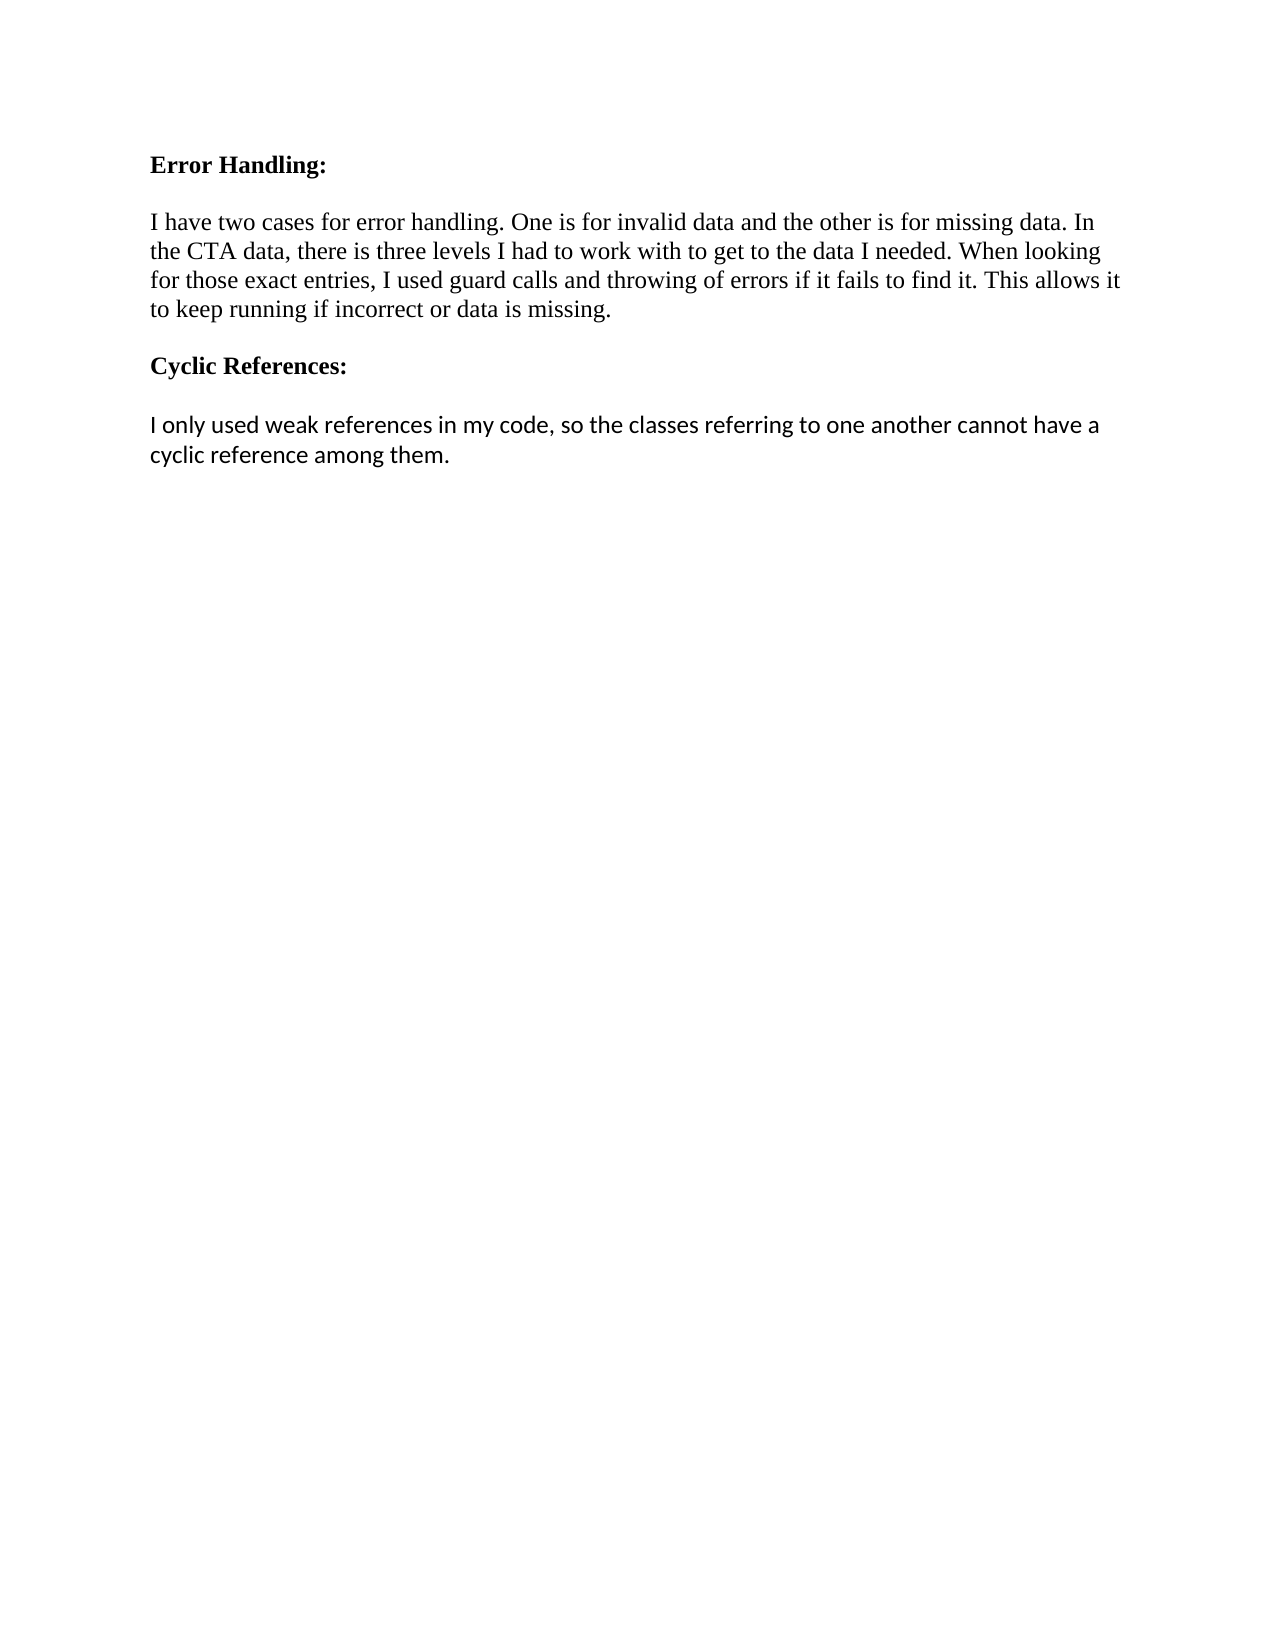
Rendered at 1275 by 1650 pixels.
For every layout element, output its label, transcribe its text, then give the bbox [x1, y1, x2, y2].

text Cyclic References: [150, 351, 1125, 380]
text I only used weak references in my code, so the classes referring to one another cannot have a cyclic reference among them. [150, 409, 1125, 470]
text I have two cases for error handling. One is for invalid data and the other is for missing data. In the CTA data, there is three levels I had to work with to get to the data I needed. When looking for those exact entries, I used guard calls and throwing of errors if it fails to find it. This allows it to keep running if incorrect or data is missing. [150, 207, 1125, 322]
text Error Handling: [150, 150, 1125, 179]
